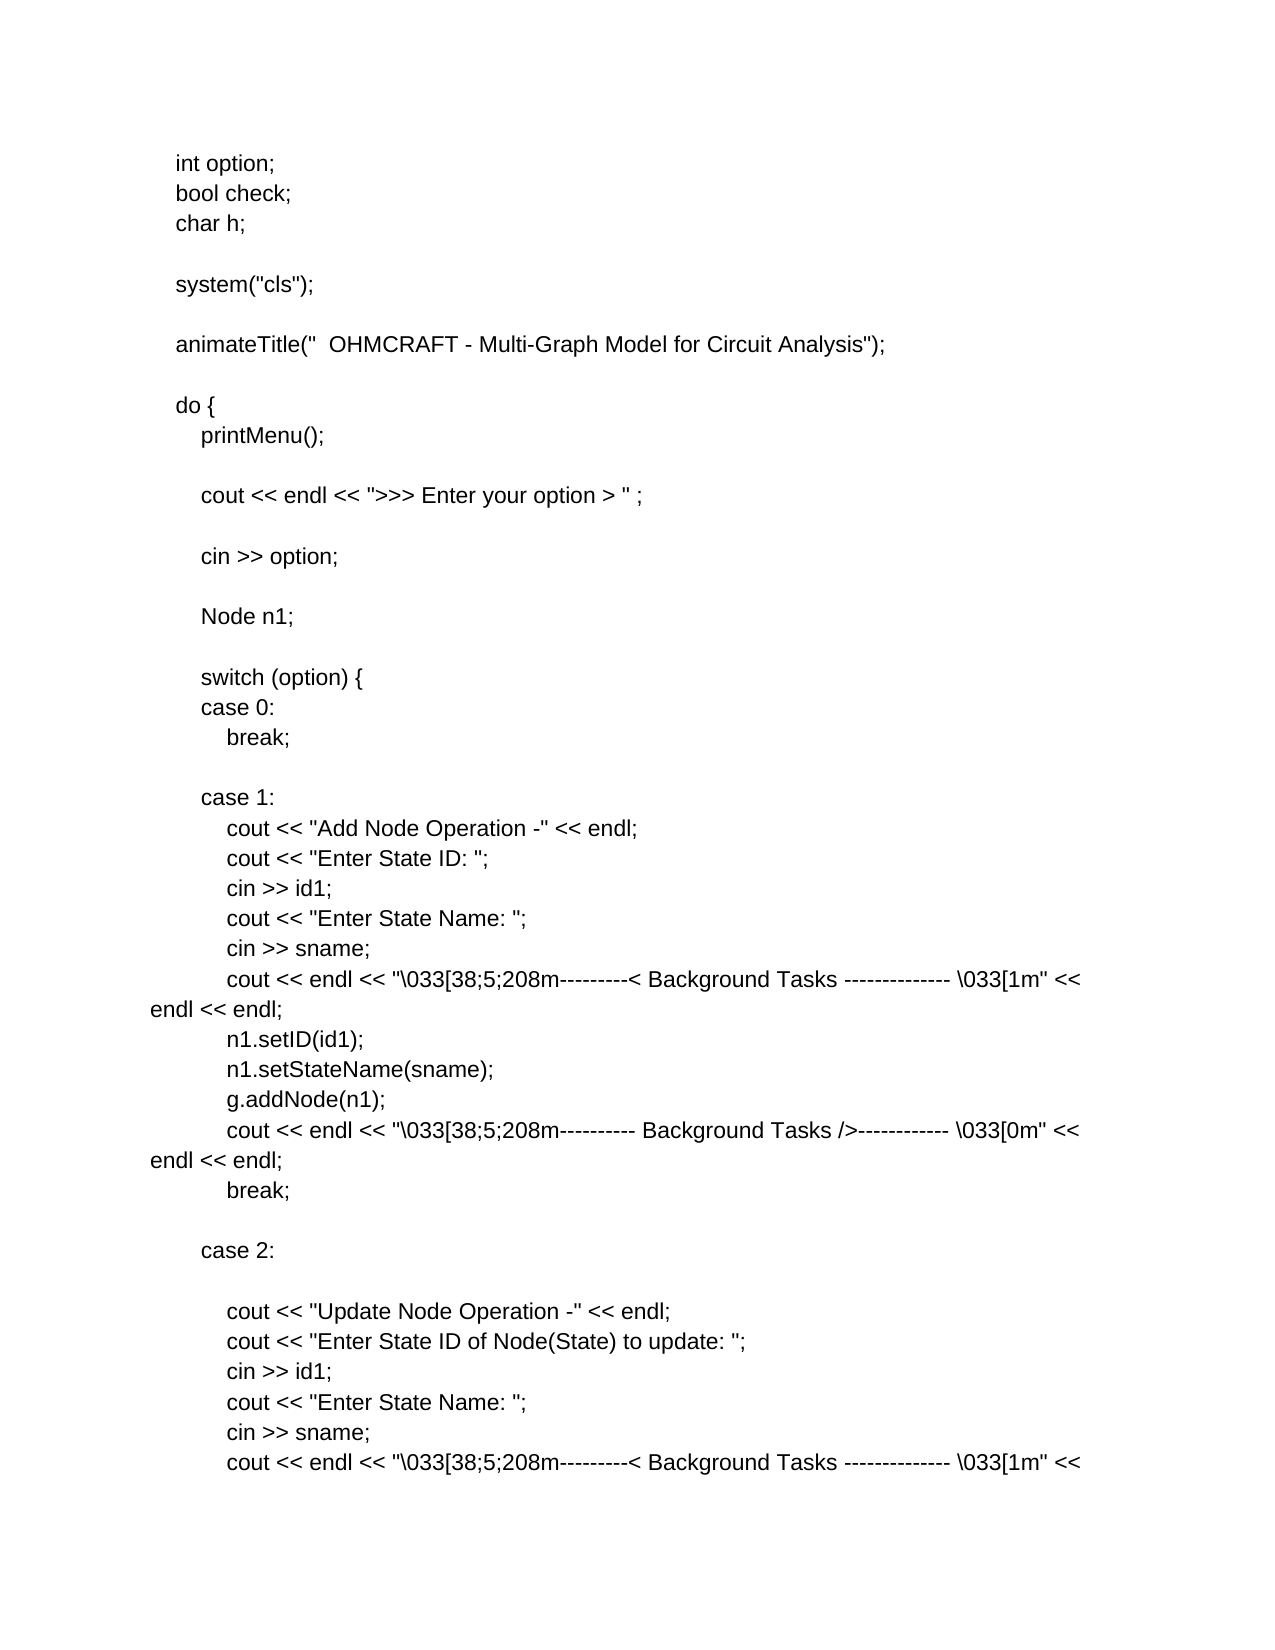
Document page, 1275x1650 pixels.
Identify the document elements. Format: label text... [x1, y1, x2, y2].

text cin >> sname; [150, 935, 1125, 962]
text g.addNode(n1); [150, 1086, 1125, 1113]
text case 0: [150, 694, 1125, 720]
text cout << "Add Node Operation -" << endl; [150, 814, 1125, 841]
text switch (option) { [150, 663, 1125, 690]
text cout << "Update Node Operation -" << endl; [150, 1298, 1125, 1324]
text cin >> id1; [150, 875, 1125, 901]
text int option; [150, 150, 1125, 176]
text bool check; [150, 180, 1125, 207]
text cin >> id1; [150, 1358, 1125, 1385]
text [150, 1449, 1125, 1475]
text break; [150, 1177, 1125, 1203]
text animateTitle(" OHMCRAFT - Multi-Graph Model for Circuit Analysis"); [150, 331, 1125, 358]
text n1.setID(id1); [150, 1026, 1125, 1052]
text do { [150, 392, 1125, 418]
text cout << endl << "\033[38;5;208m---------< Background Tasks -------------- \033[1m" << endl << endl; [150, 966, 1125, 1022]
text cin >> option; [150, 543, 1125, 569]
text cout << "Enter State Name: "; [150, 905, 1125, 932]
text system("cls"); [150, 271, 1125, 297]
text cout << "Enter State ID: "; [150, 845, 1125, 871]
text cout << endl << "\033[38;5;208m---------- Background Tasks />------------ \033[0m" << endl << endl; [150, 1117, 1125, 1173]
text break; [150, 724, 1125, 750]
text n1.setStateName(sname); [150, 1056, 1125, 1083]
text cout << "Enter State Name: "; [150, 1388, 1125, 1415]
text cout << "Enter State ID of Node(State) to update: "; [150, 1328, 1125, 1354]
text Node n1; [150, 603, 1125, 629]
text cout << endl << ">>> Enter your option > " ; [150, 482, 1125, 509]
text cin >> sname; [150, 1419, 1125, 1445]
text char h; [150, 210, 1125, 237]
text case 2: [150, 1237, 1125, 1264]
text printMenu(); [150, 422, 1125, 448]
text case 1: [150, 784, 1125, 811]
